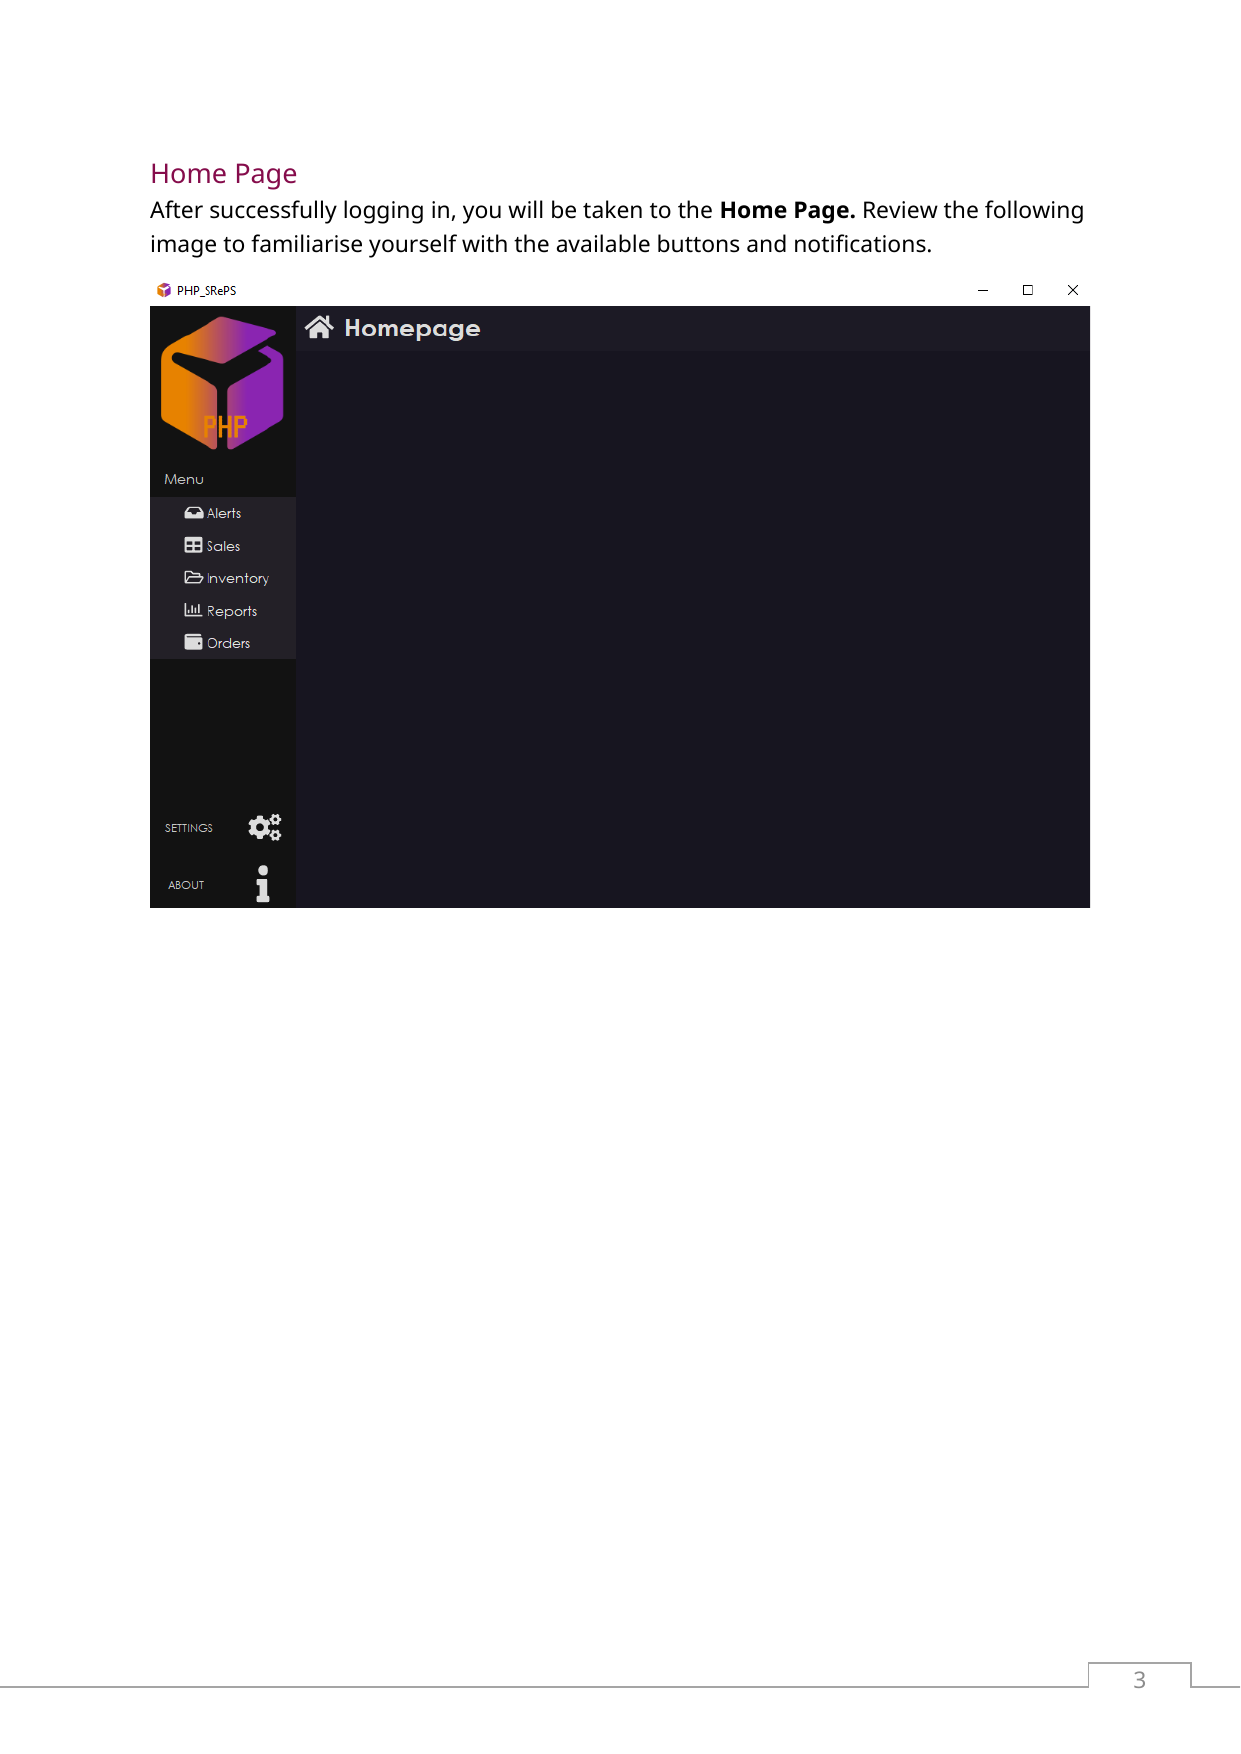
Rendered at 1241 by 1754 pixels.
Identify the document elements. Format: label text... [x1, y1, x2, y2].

picture [150, 278, 1091, 908]
text After successfully logging in, you will be taken to the Home Page. Review the following image to familiarise yourself with the available buttons and notifications. [150, 194, 1090, 259]
subtitle Home Page [150, 154, 1090, 191]
